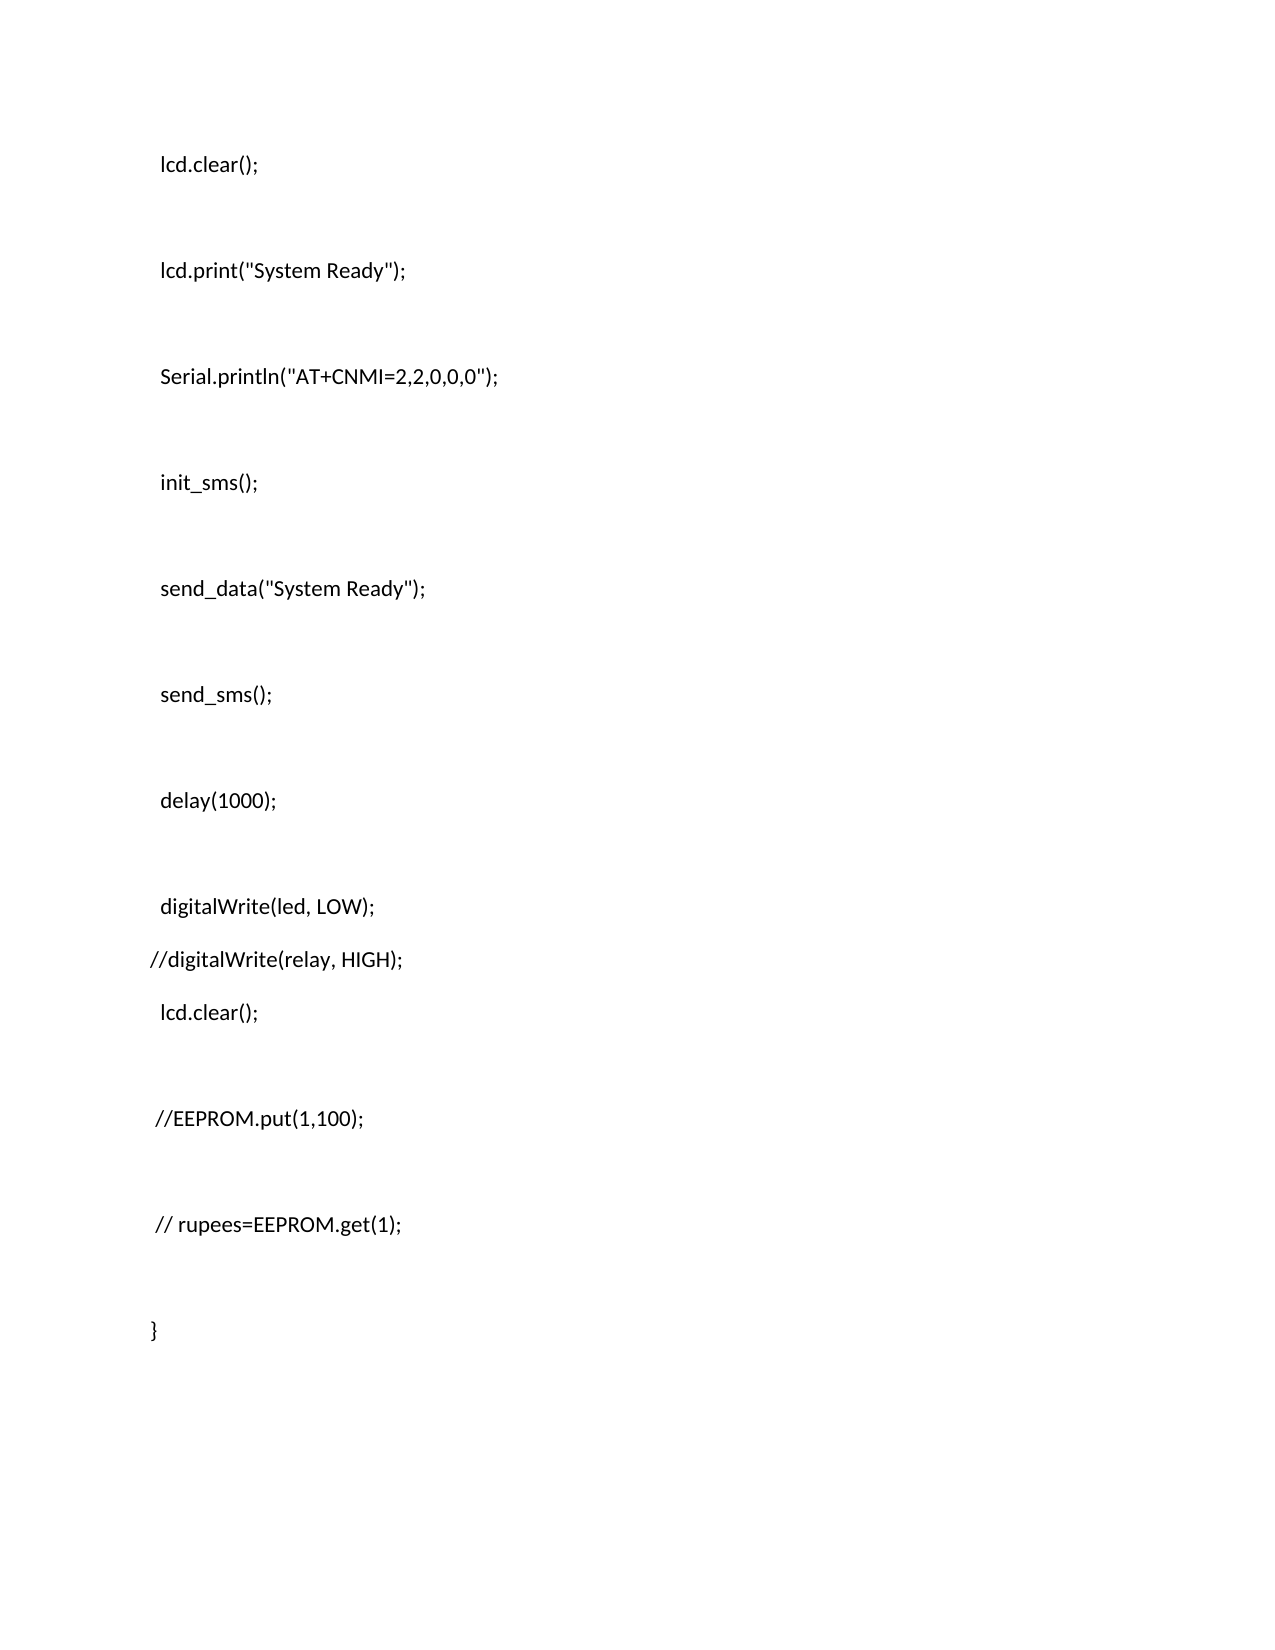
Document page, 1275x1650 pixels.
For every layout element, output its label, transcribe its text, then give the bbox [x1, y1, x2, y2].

text init_sms(); [150, 468, 1125, 496]
text digitalWrite(led, LOW); [150, 892, 1125, 920]
text lcd.clear(); [150, 150, 1125, 178]
text // rupees=EEPROM.get(1); [150, 1210, 1125, 1238]
text lcd.print("System Ready"); [150, 256, 1125, 284]
text send_sms(); [150, 680, 1125, 708]
text lcd.clear(); [150, 998, 1125, 1026]
text delay(1000); [150, 786, 1125, 814]
text //EEPROM.put(1,100); [150, 1104, 1125, 1132]
text send_data("System Ready"); [150, 574, 1125, 602]
text } [150, 1316, 1125, 1344]
text Serial.println("AT+CNMI=2,2,0,0,0"); [150, 362, 1125, 390]
text //digitalWrite(relay, HIGH); [150, 945, 1125, 973]
